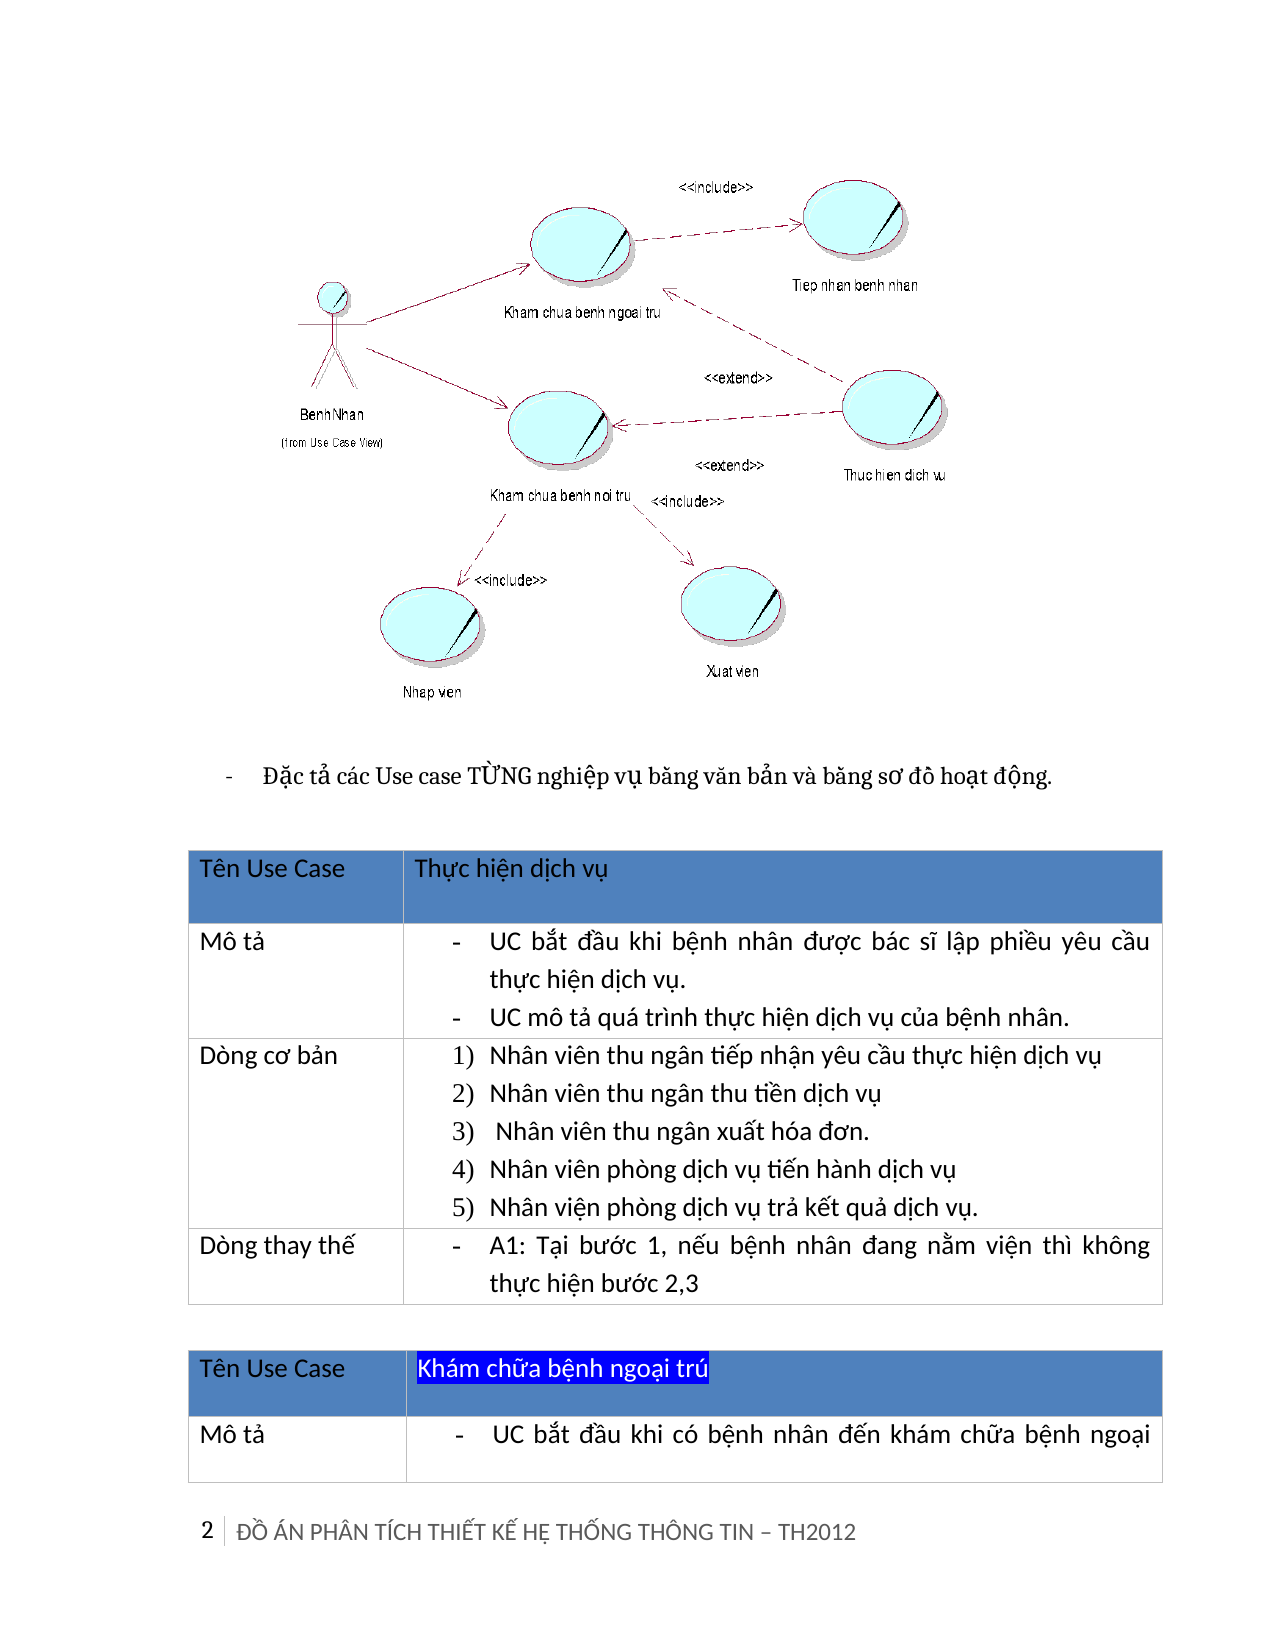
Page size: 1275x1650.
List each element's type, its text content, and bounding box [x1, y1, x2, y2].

table_cell Dòng thay thế [189, 1229, 403, 1304]
table_header Khám chữa bệnh ngoại trú [407, 1351, 1162, 1416]
table_cell A1: Tại bước 1, nếu bệnh nhân đang nằm viện thì không thực hiện bước 2,3 [404, 1229, 1162, 1304]
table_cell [407, 1417, 1162, 1482]
table_header Thực hiện dịch vụ [404, 851, 1162, 923]
table_cell Mô tả [189, 1417, 406, 1482]
table_header Tên Use Case [189, 851, 403, 923]
table_header Tên Use Case [189, 1351, 406, 1416]
table_cell Nhân viên thu ngân tiếp nhận yêu cầu thực hiện dịch vụ Nhân viên thu ngân thu tiền dịch vụ Nhân viên thu ngân xuất hóa đơn. Nhân viên phòng dịch vụ tiến hành dịch vụ Nhân viện phòng dịch vụ trả kết quả dịch vụ. [404, 1039, 1162, 1227]
list Đặc tả các Use case TỪNG nghiệp vụ bằng văn bản và bằng sơ đồ hoạt động. [225, 762, 1087, 790]
table_cell Dòng cơ bản [189, 1039, 403, 1227]
table_cell UC bắt đầu khi bệnh nhân được bác sĩ lập phiều yêu cầu thực hiện dịch vụ. UC mô tả quá trình thực hiện dịch vụ của bệnh nhân. [404, 924, 1162, 1037]
table_cell Mô tả [189, 924, 403, 1037]
picture [187, 150, 1088, 748]
